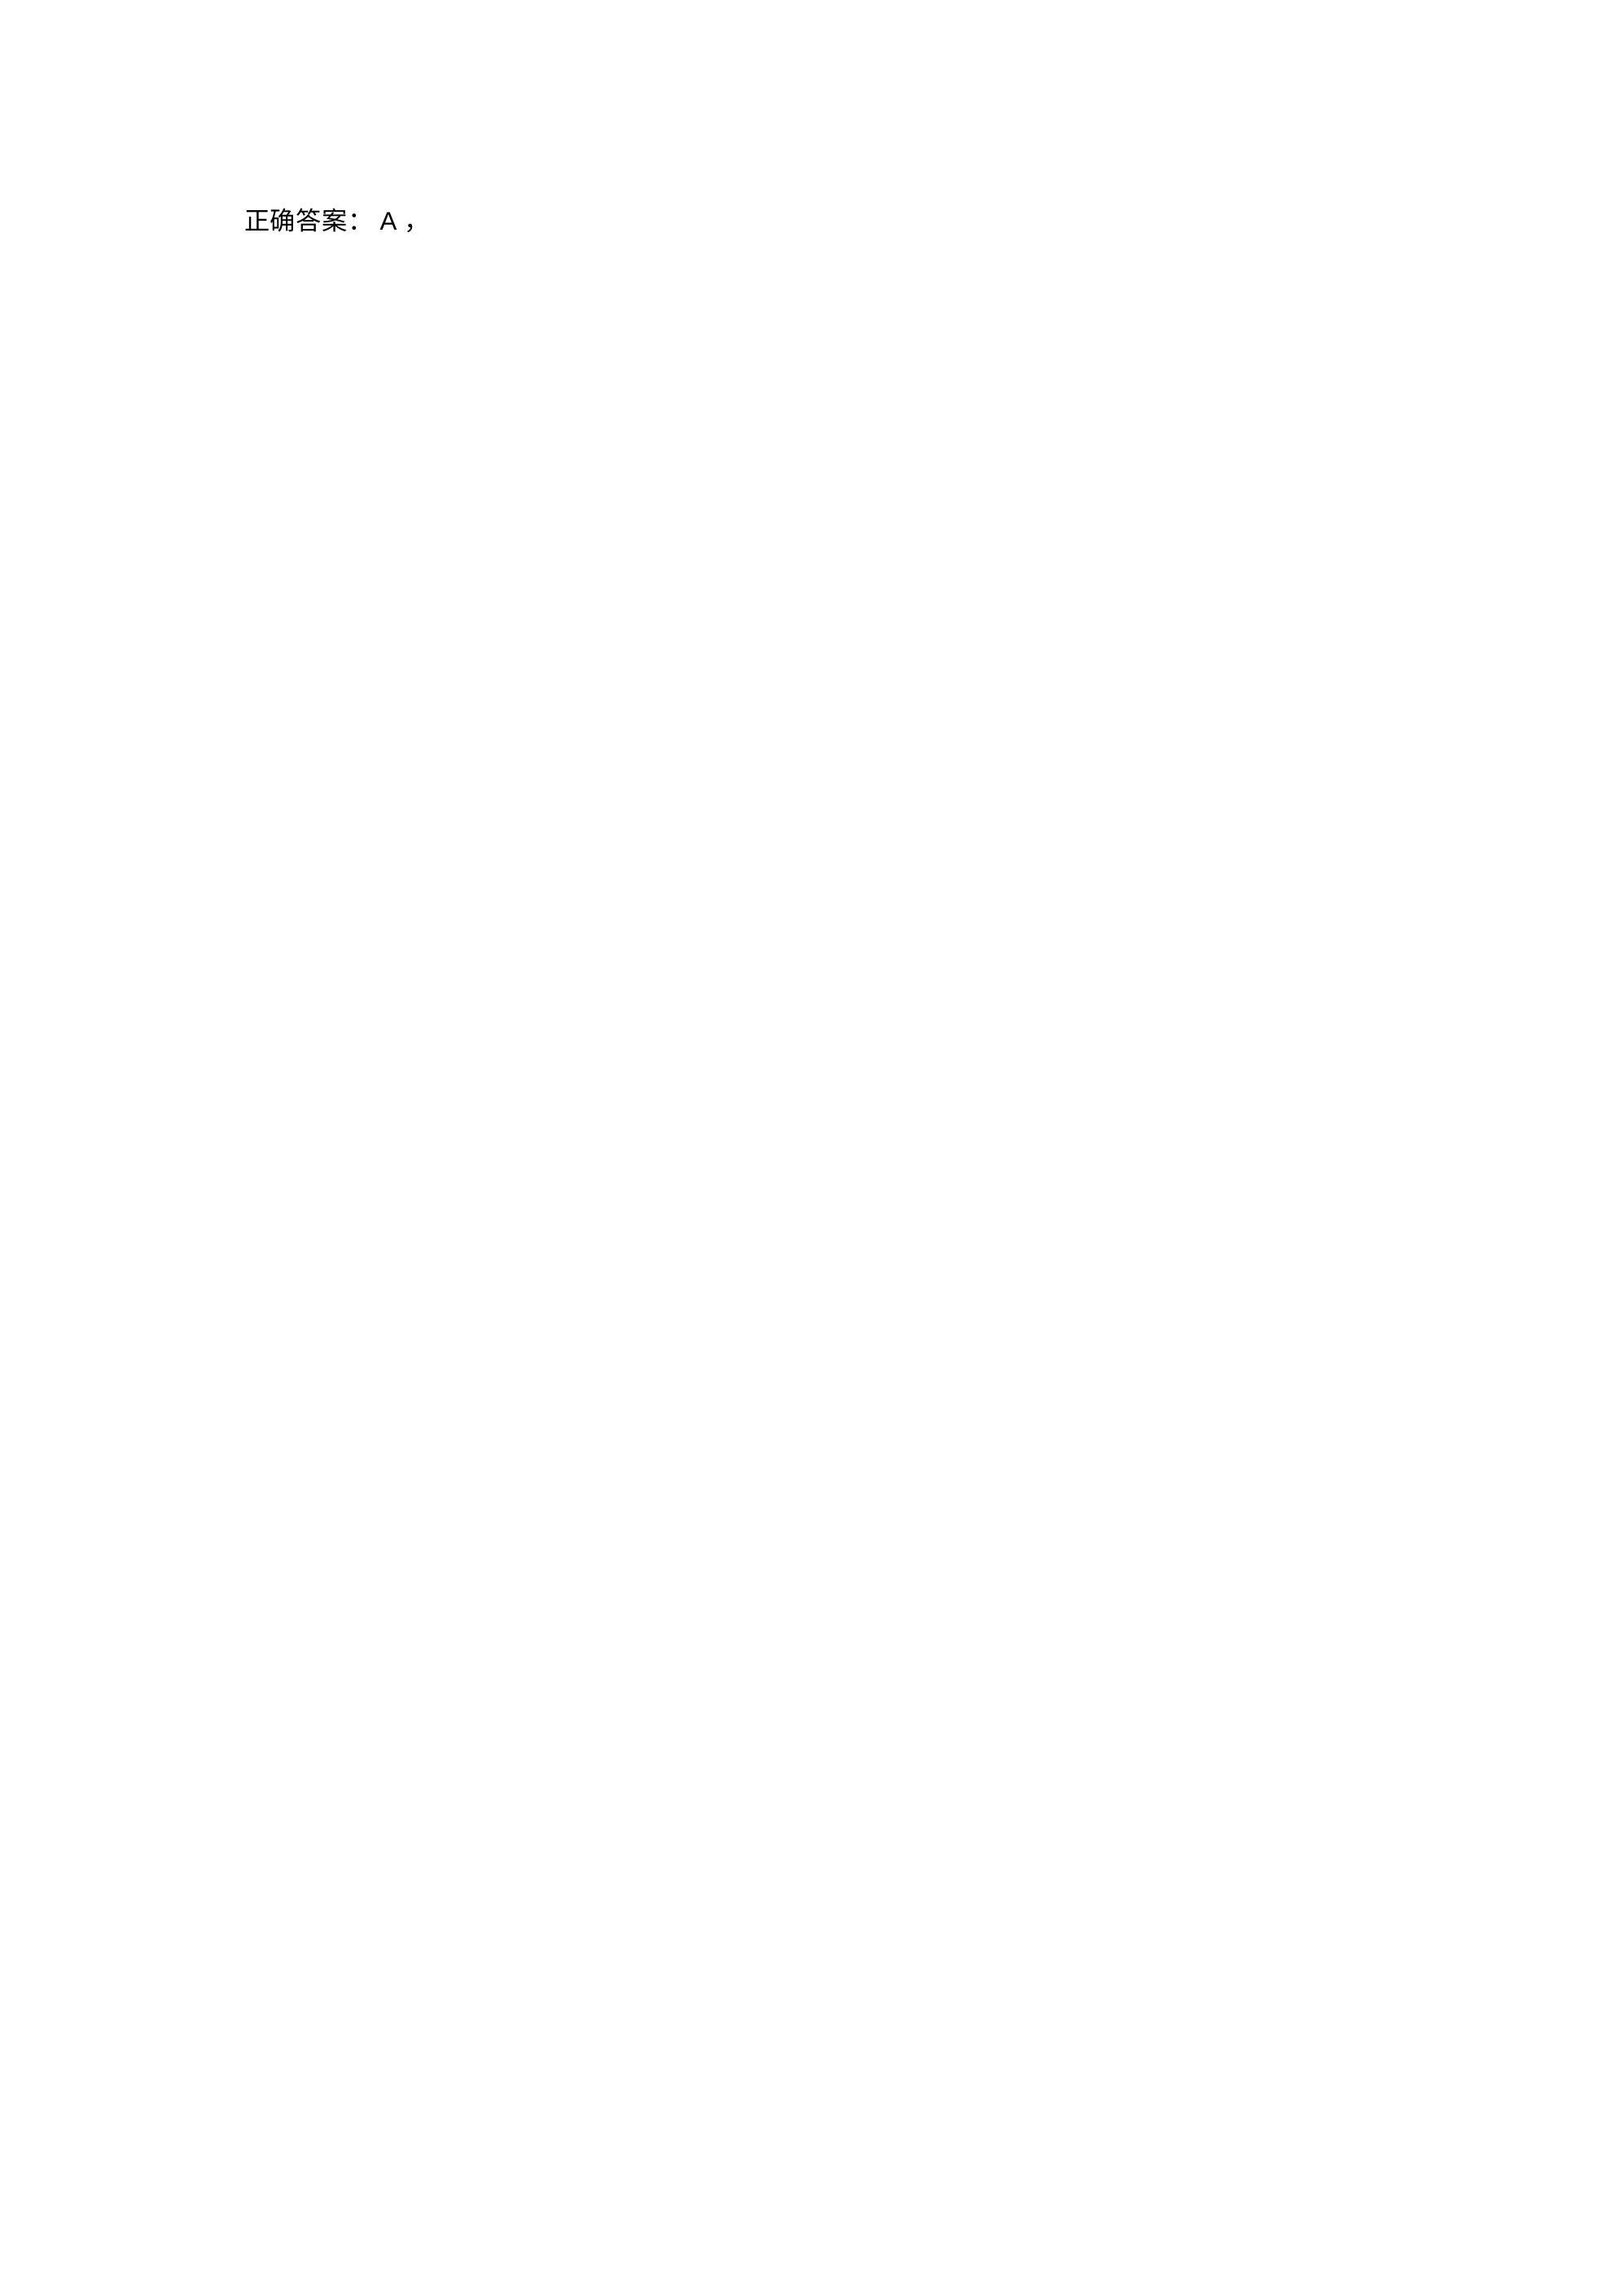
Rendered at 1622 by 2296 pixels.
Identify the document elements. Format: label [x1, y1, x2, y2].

list [244, 200, 628, 237]
